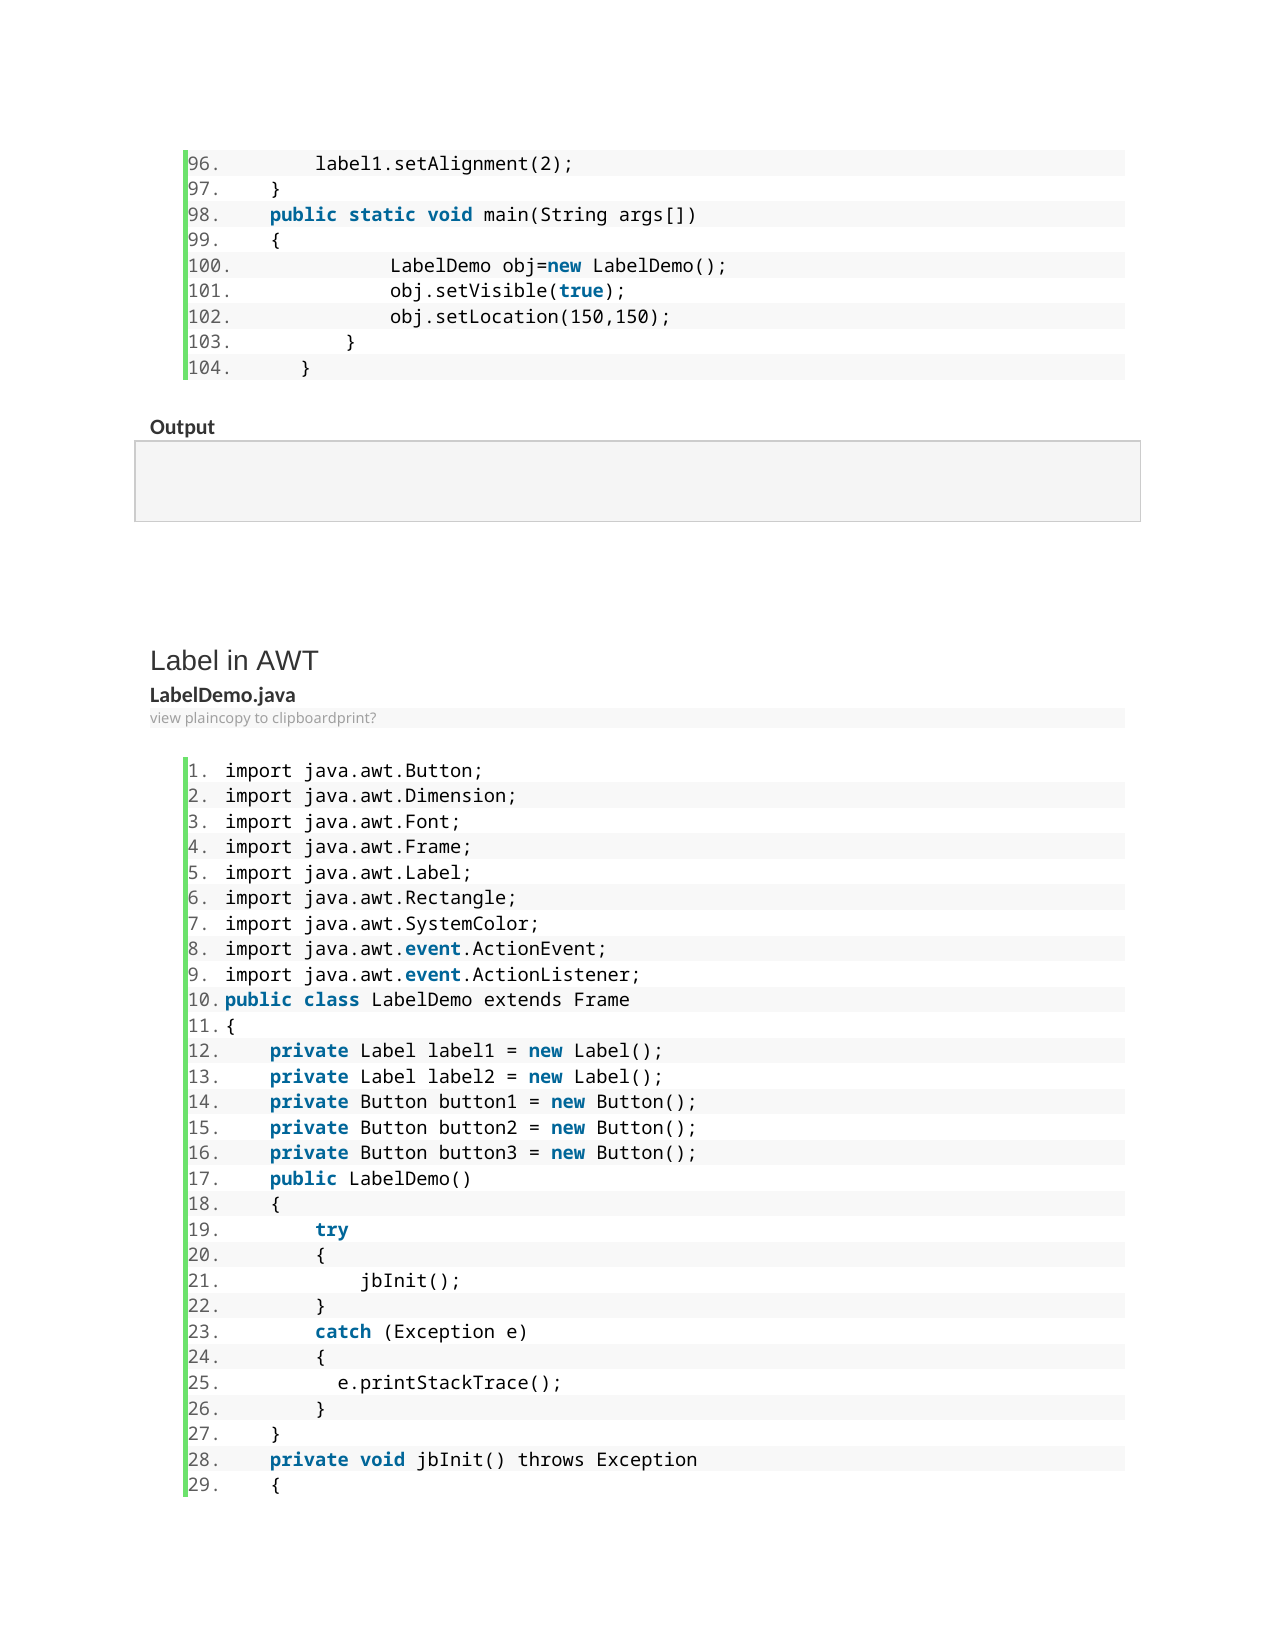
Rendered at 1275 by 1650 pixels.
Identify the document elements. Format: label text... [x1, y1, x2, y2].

list obj.setVisible(true); [188, 278, 1125, 303]
list e.printStackTrace(); [188, 1369, 1125, 1395]
list { [188, 1471, 1125, 1497]
list obj.setLocation(150,150); [188, 303, 1125, 329]
list label1.setAlignment(2); [188, 150, 1125, 176]
text view plaincopy to clipboardprint? [150, 708, 1125, 728]
list import java.awt.event.ActionEvent; [188, 936, 1125, 961]
list import java.awt.Font; [188, 808, 1125, 833]
list private Button button2 = new Button(); [188, 1114, 1125, 1140]
list import java.awt.Frame; [188, 833, 1125, 859]
list private Label label2 = new Label(); [188, 1063, 1125, 1089]
list import java.awt.Rectangle; [188, 884, 1125, 910]
list try [188, 1216, 1125, 1242]
list jbInit(); [188, 1267, 1125, 1293]
list } [188, 329, 1125, 354]
list public class LabelDemo extends Frame [188, 987, 1125, 1012]
list { [188, 1242, 1125, 1267]
list import java.awt.SystemColor; [188, 910, 1125, 936]
list } [188, 1293, 1125, 1318]
text Label in AWT [150, 644, 1125, 677]
list } [188, 1420, 1125, 1446]
text LabelDemo.java [150, 677, 1125, 708]
list private Button button3 = new Button(); [188, 1140, 1125, 1165]
list public static void main(String args[]) [188, 201, 1125, 227]
list import java.awt.event.ActionListener; [188, 961, 1125, 987]
list private Button button1 = new Button(); [188, 1089, 1125, 1114]
list } [188, 1395, 1125, 1420]
list private void jbInit() throws Exception [188, 1446, 1125, 1471]
list import java.awt.Label; [188, 859, 1125, 884]
list } [188, 176, 1125, 201]
list { [188, 1344, 1125, 1369]
list public LabelDemo() [188, 1165, 1125, 1191]
list } [188, 354, 1125, 380]
list { [188, 227, 1125, 252]
list private Label label1 = new Label(); [188, 1038, 1125, 1063]
list { [188, 1012, 1125, 1038]
list import java.awt.Button; [188, 757, 1125, 782]
list LabelDemo obj=new LabelDemo(); [188, 252, 1125, 278]
text Output [150, 409, 1125, 440]
list import java.awt.Dimension; [188, 782, 1125, 808]
list { [188, 1191, 1125, 1216]
list catch (Exception e) [188, 1318, 1125, 1344]
